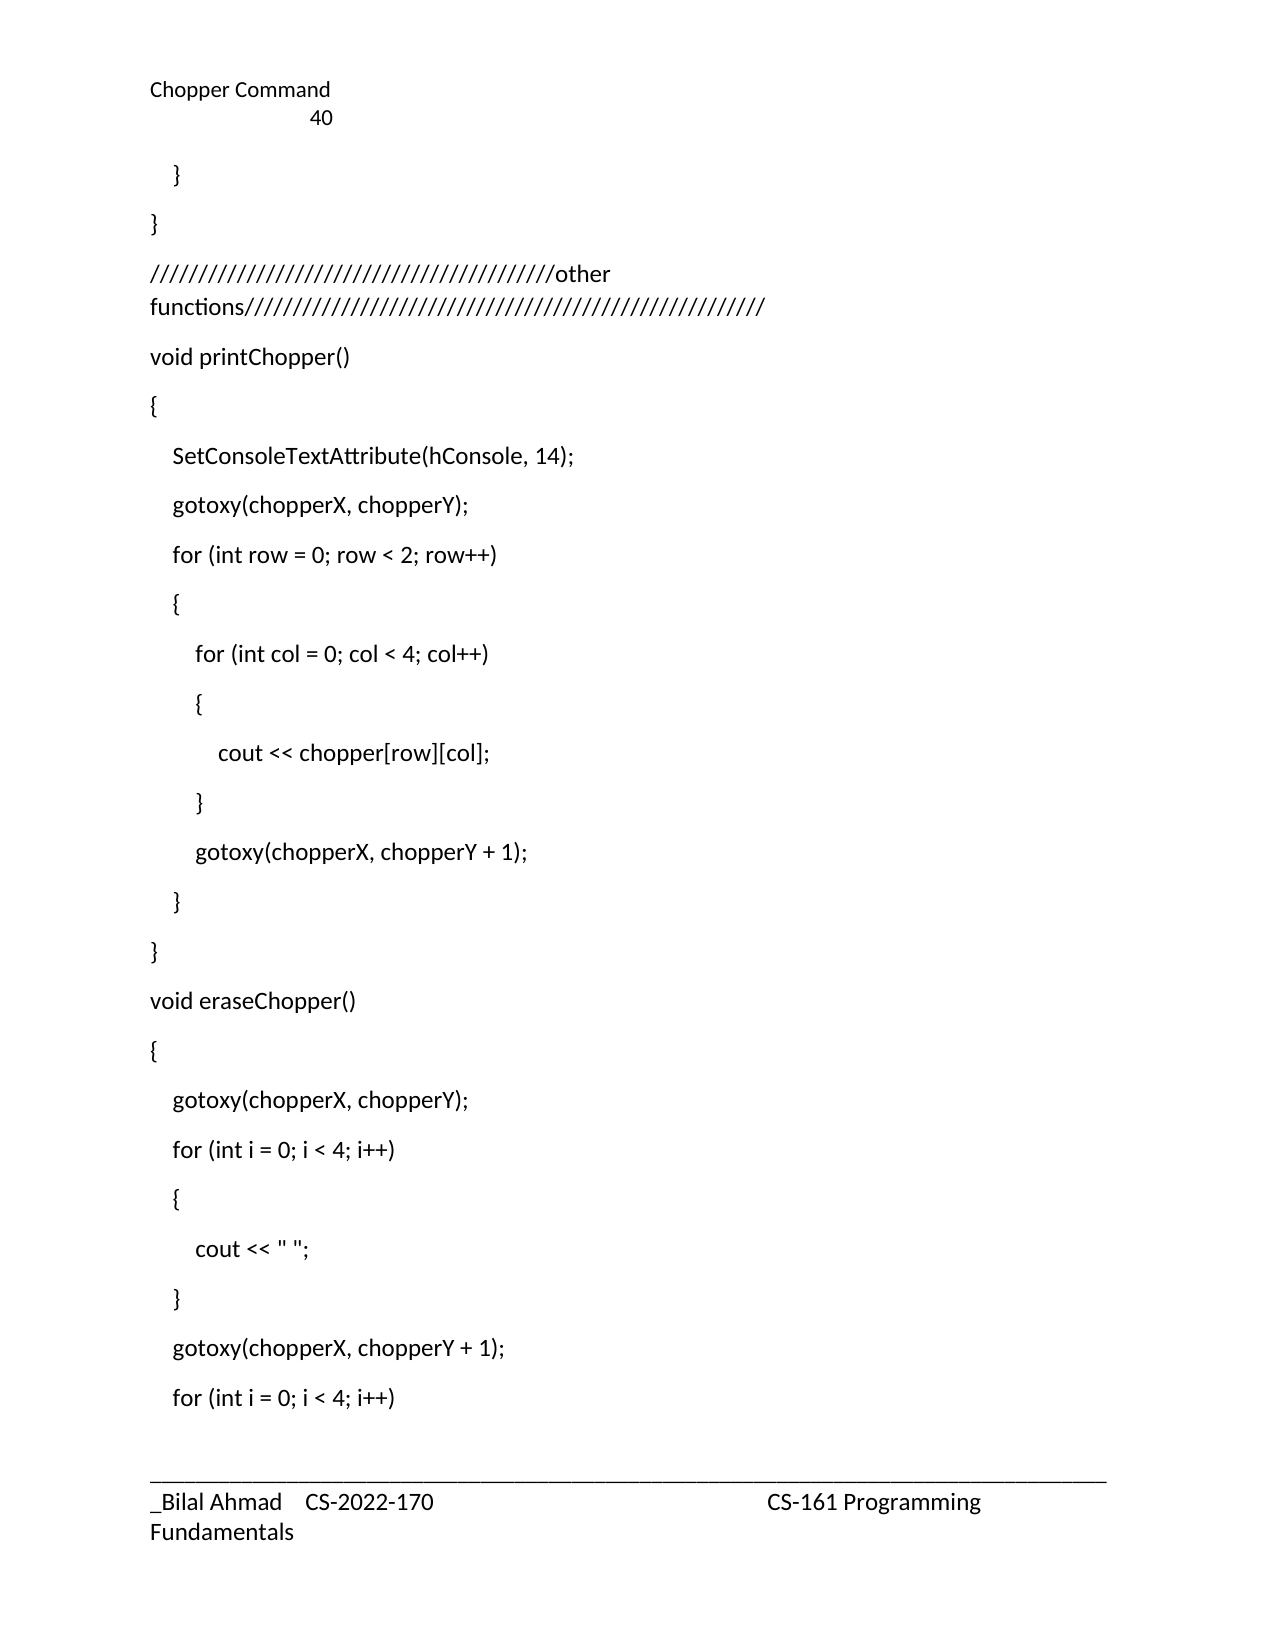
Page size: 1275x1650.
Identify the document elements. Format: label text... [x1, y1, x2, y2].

text for (int i = 0; i < 4; i++) [150, 1382, 1125, 1412]
text //////////////////////////////////////////other functions////////////////////////////////////////////////////// [150, 258, 1125, 322]
text gotoxy(chopperX, chopperY + 1); [150, 1332, 1125, 1363]
text { [150, 1184, 1125, 1214]
text void printChopper() [150, 341, 1125, 371]
text gotoxy(chopperX, chopperY + 1); [150, 837, 1125, 867]
text } [150, 209, 1125, 239]
text { [150, 390, 1125, 421]
text cout << chopper[row][col]; [150, 737, 1125, 768]
text } [150, 787, 1125, 817]
text gotoxy(chopperX, chopperY); [150, 1084, 1125, 1115]
text SetConsoleTextAttribute(hConsole, 14); [150, 440, 1125, 470]
text for (int col = 0; col < 4; col++) [150, 638, 1125, 669]
text cout << " "; [150, 1233, 1125, 1264]
text } [150, 159, 1125, 189]
text for (int i = 0; i < 4; i++) [150, 1134, 1125, 1164]
text } [150, 886, 1125, 917]
text } [150, 1283, 1125, 1313]
text { [150, 1035, 1125, 1065]
text void eraseChopper() [150, 985, 1125, 1016]
text { [150, 589, 1125, 619]
text } [150, 936, 1125, 966]
text { [150, 688, 1125, 718]
text gotoxy(chopperX, chopperY); [150, 489, 1125, 520]
text for (int row = 0; row < 2; row++) [150, 539, 1125, 569]
